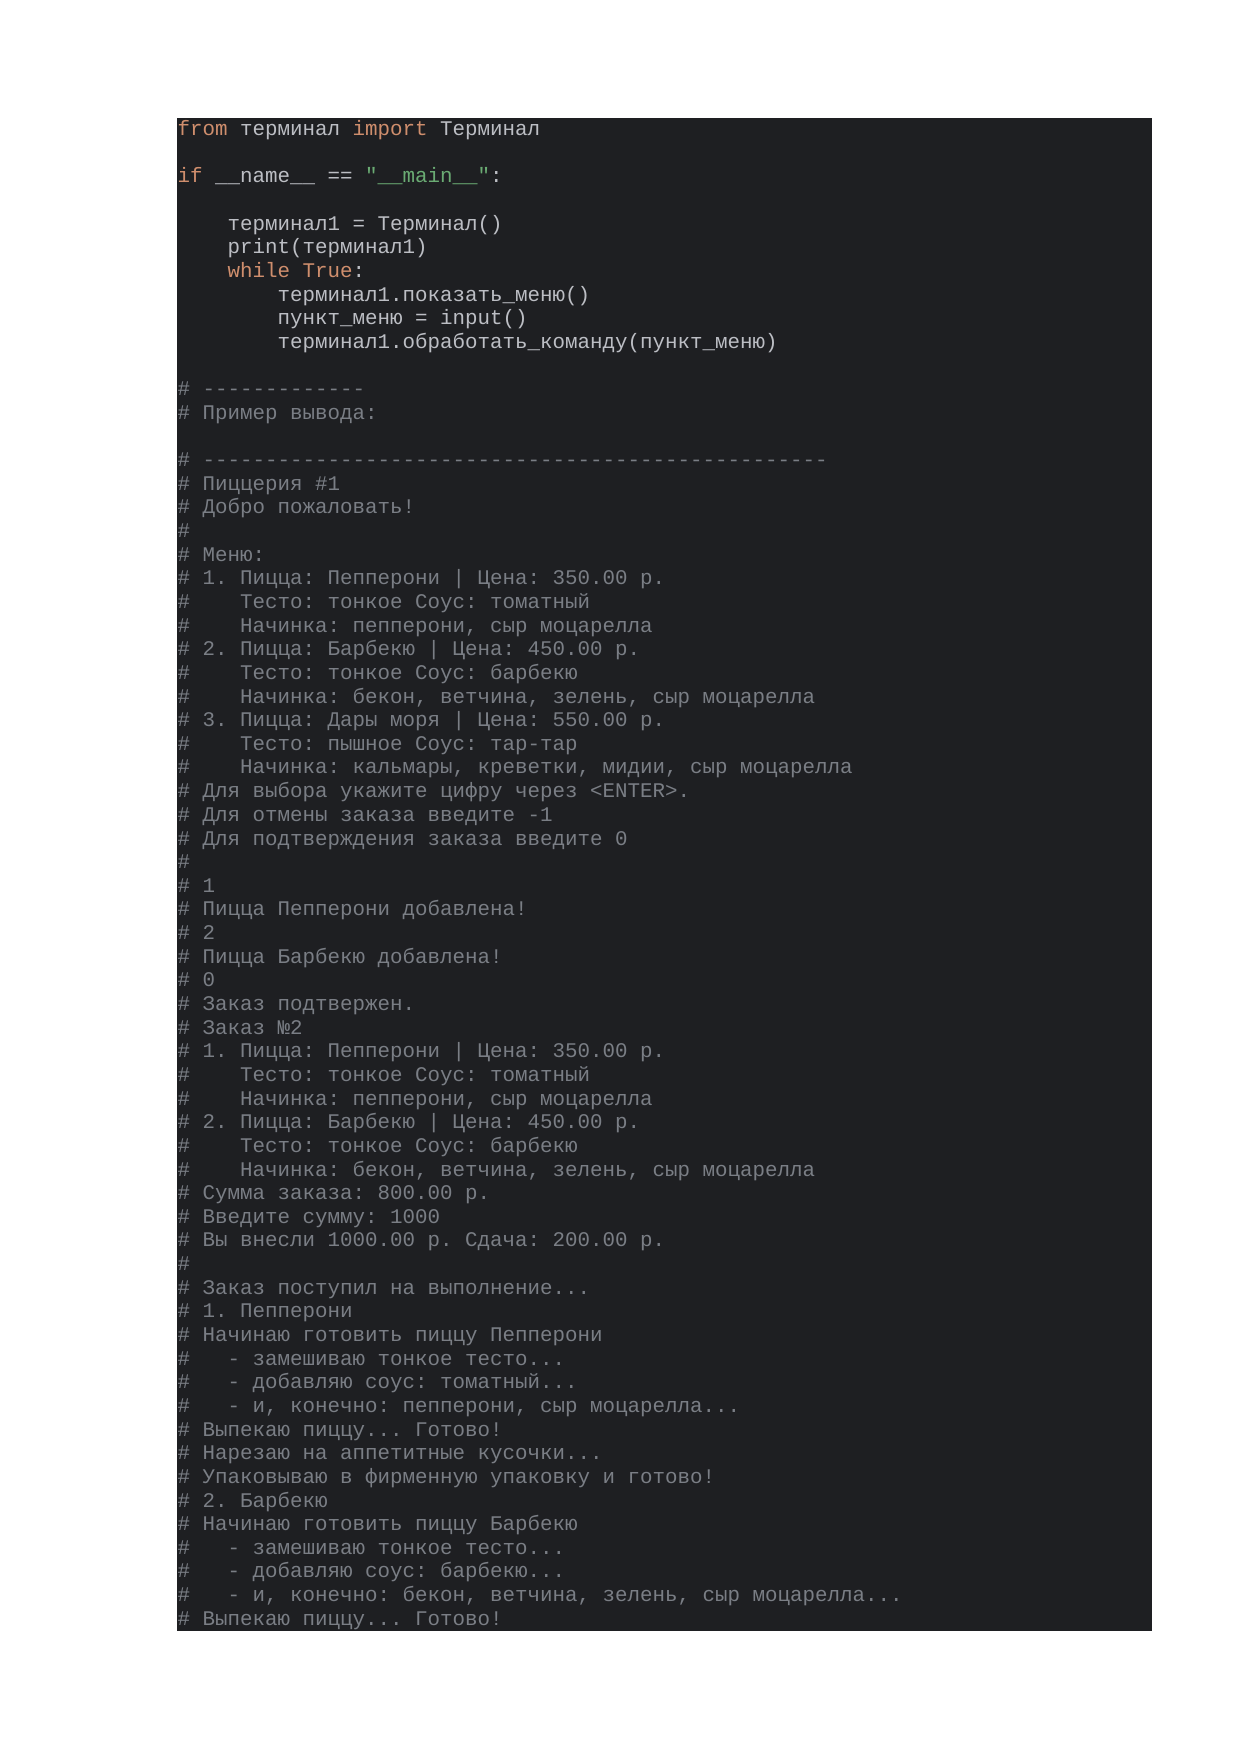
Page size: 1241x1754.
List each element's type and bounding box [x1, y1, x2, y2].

text [177, 118, 1152, 1631]
